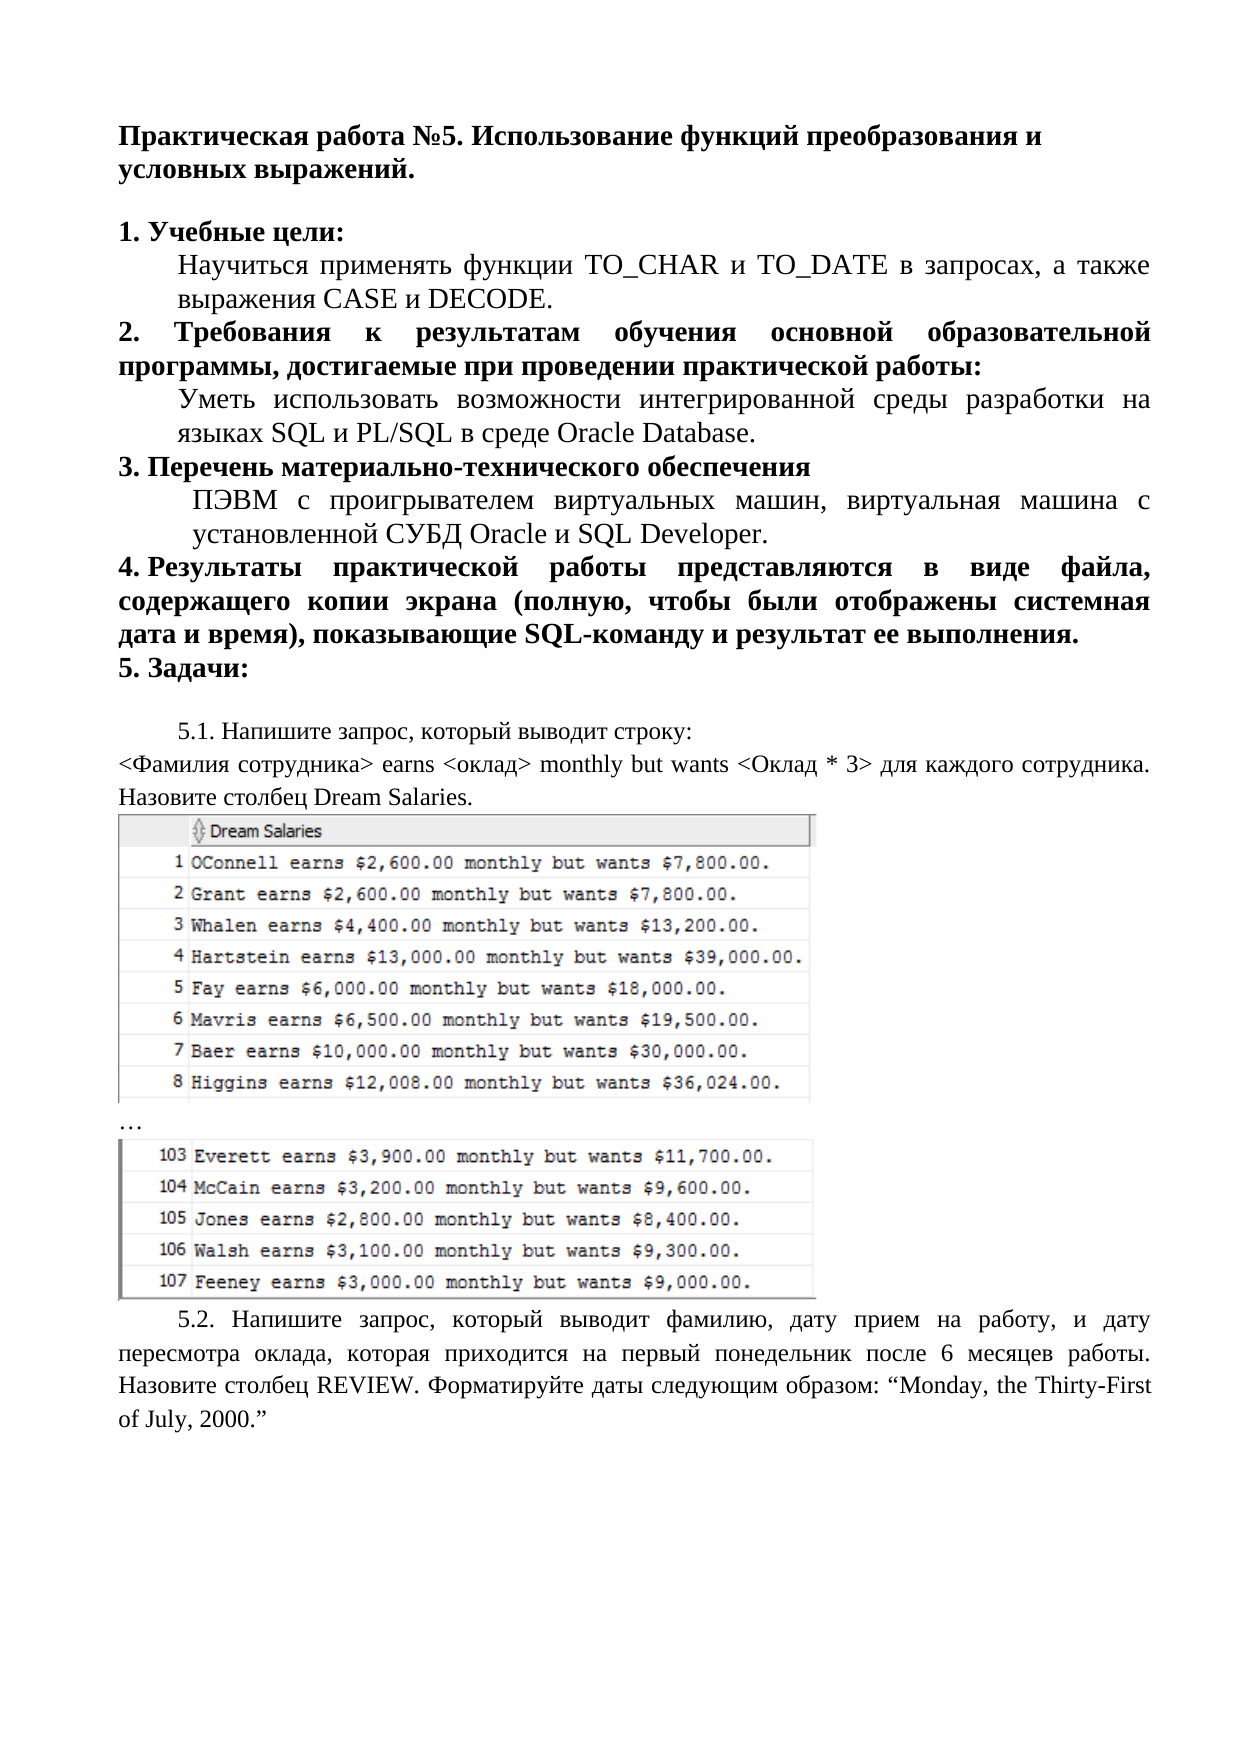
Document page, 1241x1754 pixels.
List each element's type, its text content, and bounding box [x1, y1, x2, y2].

text условных выражений. [118, 152, 1152, 185]
text 5.2. Напишите запрос, который выводит фамилию, дату прием на работу, и дату пересмотра оклада, которая приходится на первый понедельник после 6 месяцев работы. Назовите столбец REVIEW. Форматируйте даты следующим образом: “Monday, the Thirty-First of July, 2000.” [118, 1304, 1152, 1432]
picture [118, 1139, 817, 1301]
picture [118, 814, 817, 1103]
text Уметь использовать возможности интегрированной среды разработки на языках SQL и PL/SQL в среде Oracle Database. [177, 382, 1152, 449]
text 4. Результаты практической работы представляются в виде файла, содержащего копии экрана (полную, чтобы были отображены системная дата и время), показывающие SQL-команду и результат ее выполнения. [118, 549, 1152, 650]
text 5. Задачи: [118, 650, 1152, 683]
text ПЭВМ с проигрывателем виртуальных машин, виртуальная машина с установленной СУБД Oracle и SQL Developer. [192, 482, 1152, 549]
text 3. Перечень материально-технического обеспечения [118, 449, 1152, 482]
text 1. Учебные цели: [118, 214, 1152, 247]
text <Фамилия сотрудника> earns <оклад> monthly but wants <Оклад * 3> для каждого сотрудника. Назовите столбец Dream Salaries. [118, 749, 1152, 811]
text 5.1. Напишите запрос, который выводит строку: [118, 716, 1152, 744]
text Научиться применять функции TO_CHAR и TO_DATE в запросах, а также выражения CASE и DECODE. [177, 247, 1152, 314]
text Практическая работа №5. Использование функций преобразования и [118, 118, 1152, 152]
text … [118, 1106, 1152, 1135]
text 2. Требования к результатам обучения основной образовательной программы, достигаемые при проведении практической работы: [118, 314, 1152, 382]
